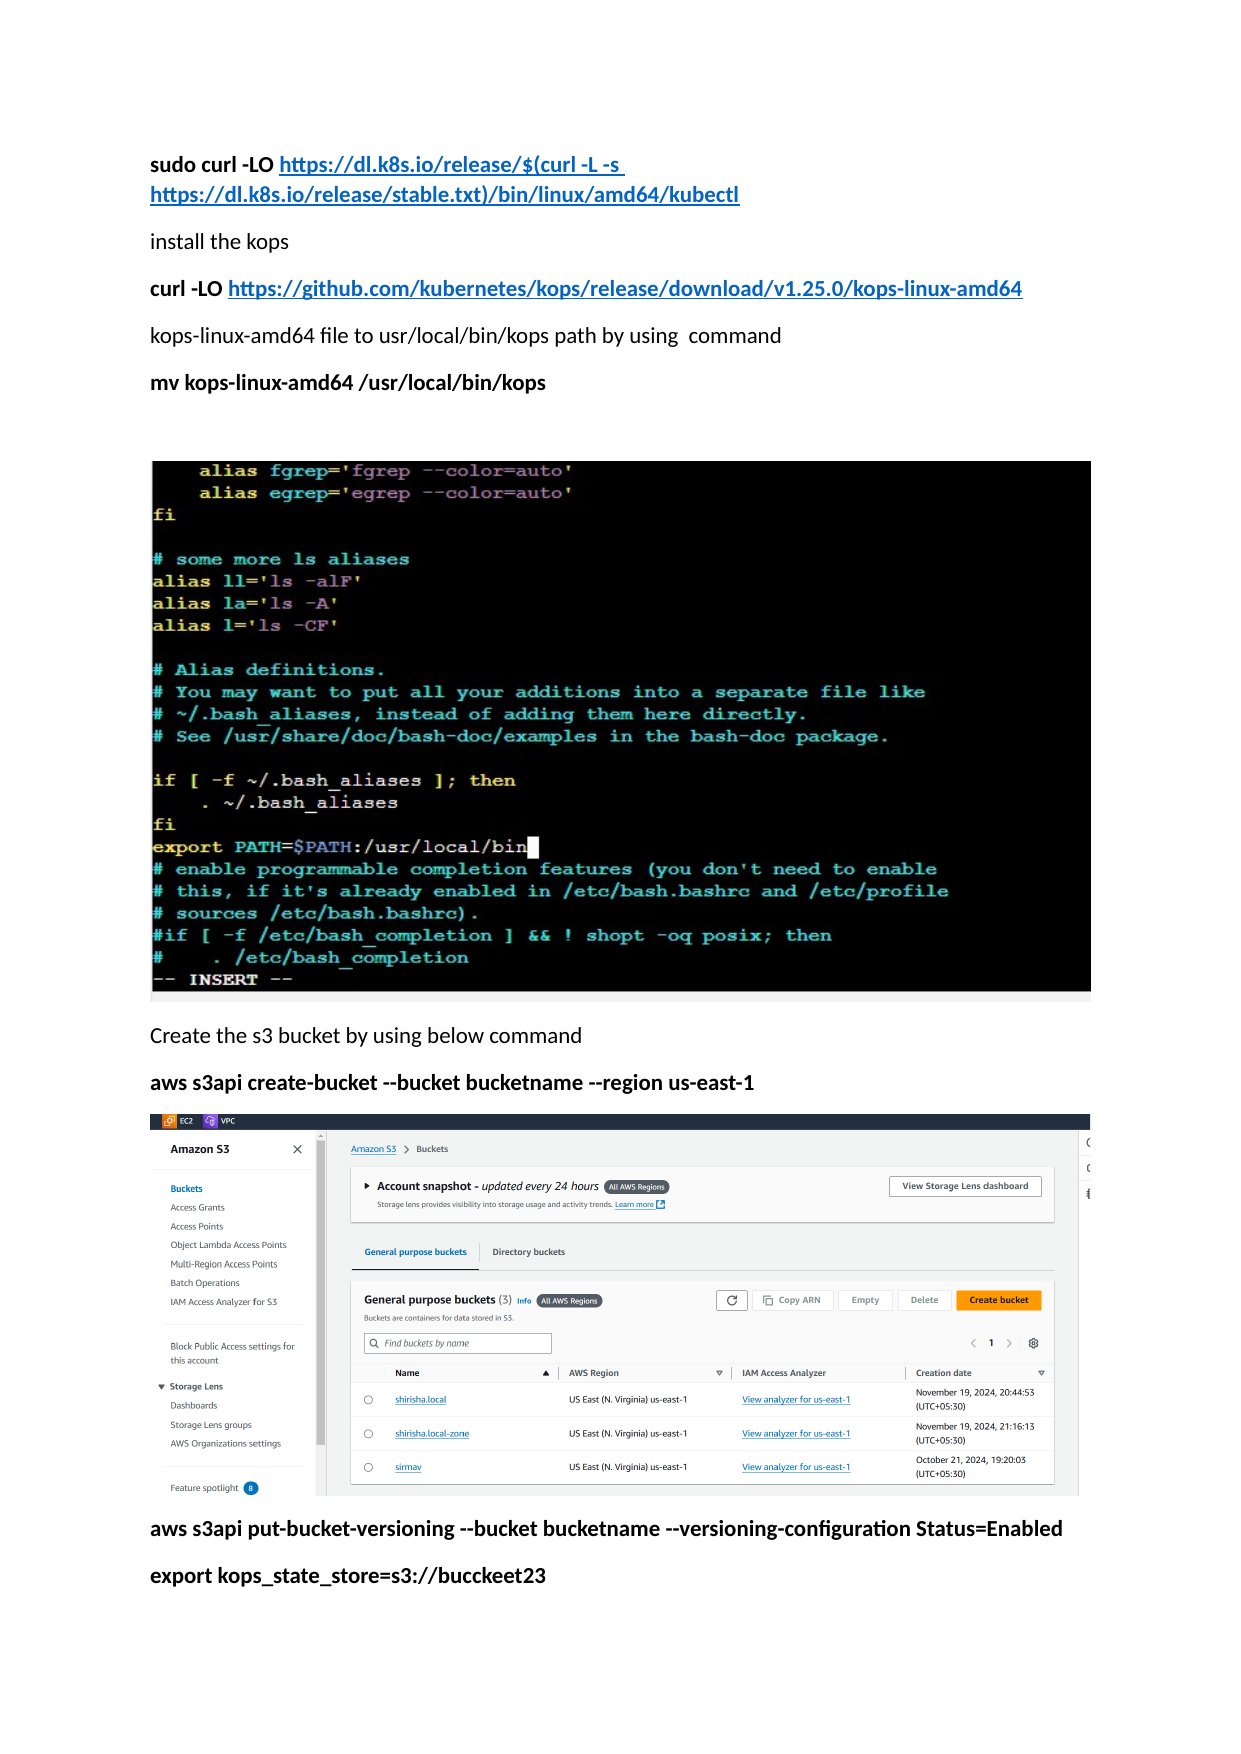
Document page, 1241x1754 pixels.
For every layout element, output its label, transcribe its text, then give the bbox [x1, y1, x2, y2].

text kops-linux-amd64 file to usr/local/bin/kops path by using command [150, 321, 1090, 349]
text aws s3api put-bucket-versioning --bucket bucketname --versioning-configuration Status=Enabled [150, 1514, 1090, 1543]
picture [150, 1114, 1091, 1496]
text curl -LO https://github.com/kubernetes/kops/release/download/v1.25.0/kops-linux-amd64 [150, 274, 1090, 302]
text aws s3api create-bucket --bucket bucketname --region us-east-1 [150, 1068, 1090, 1096]
text Create the s3 bucket by using below command [150, 1021, 1090, 1049]
text install the kops [150, 227, 1090, 255]
text sudo curl -LO https://dl.k8s.io/release/$(curl -L -s https://dl.k8s.io/release/stable.txt)/bin/linux/amd64/kubectl [150, 150, 1090, 208]
text mv kops-linux-amd64 /usr/local/bin/kops [150, 368, 1090, 396]
text export kops_state_store=s3://bucckeet23 [150, 1561, 1090, 1589]
